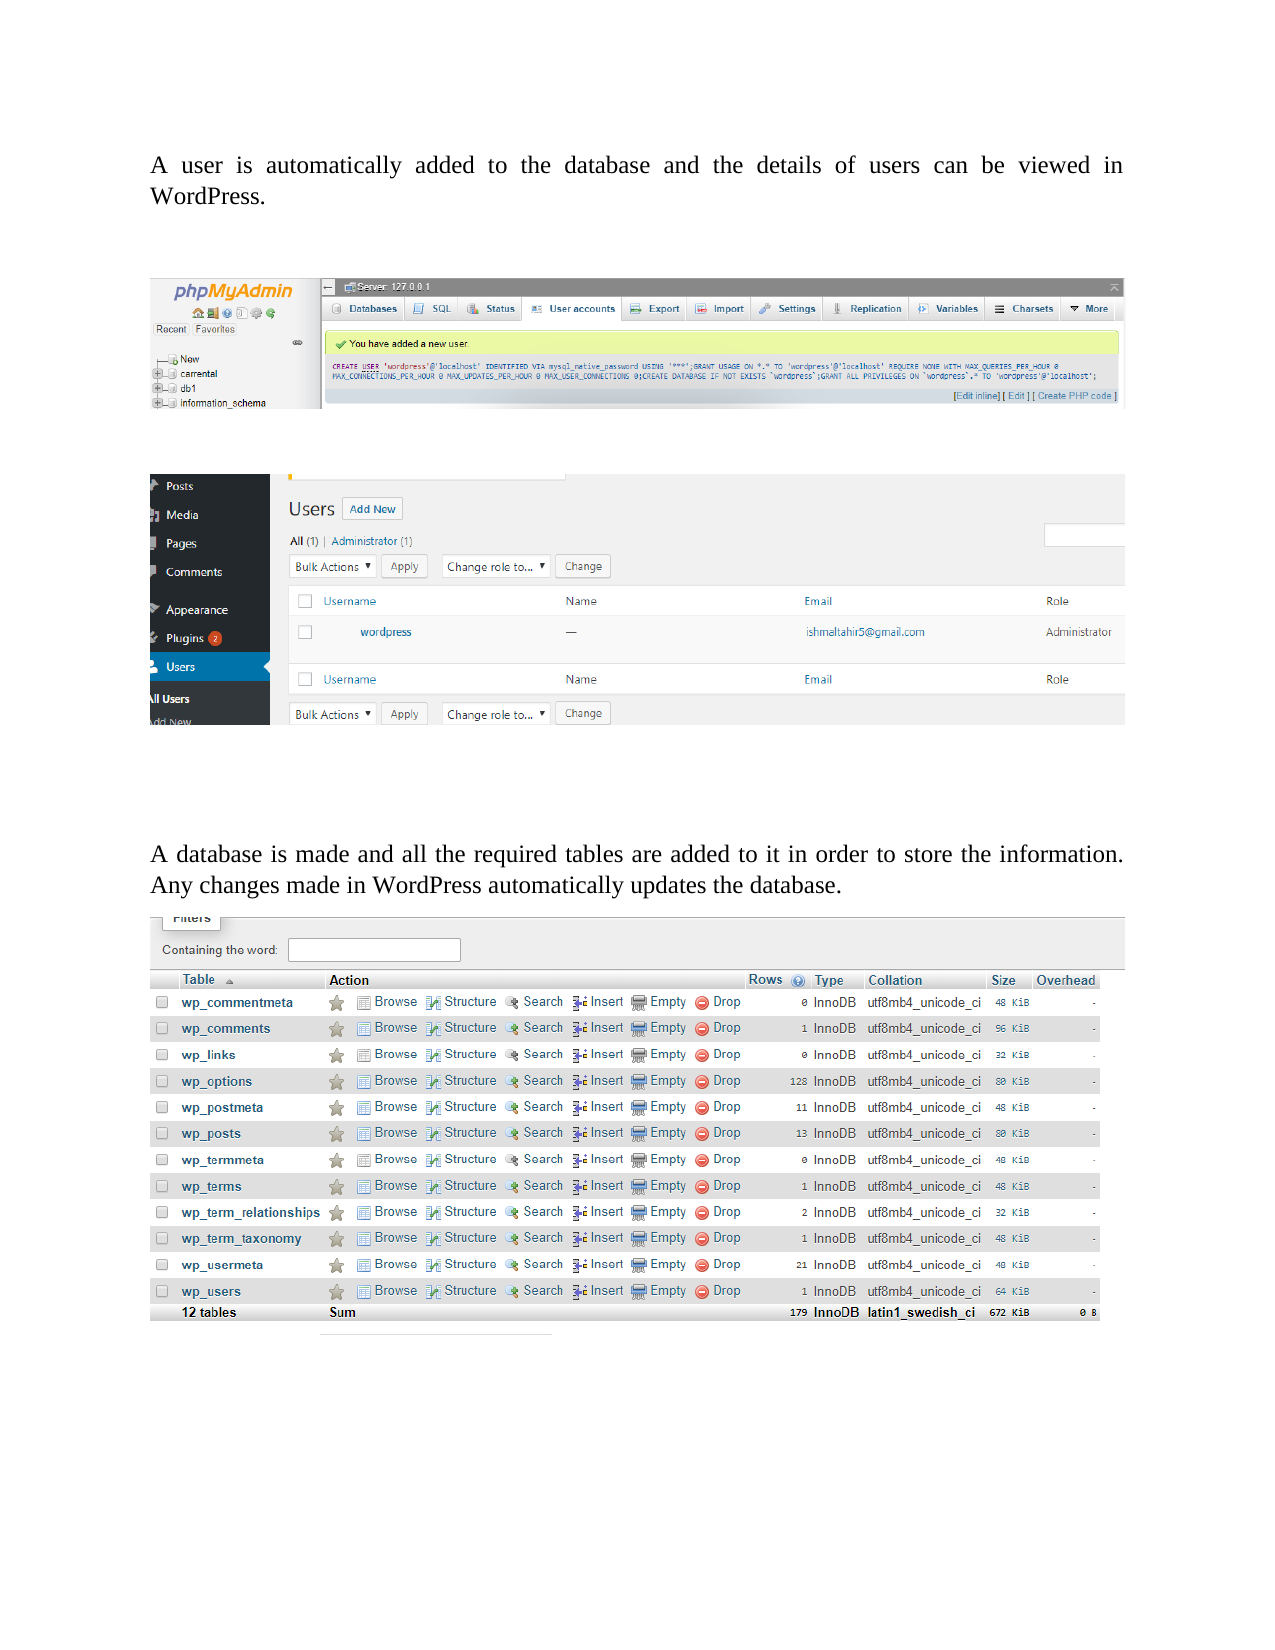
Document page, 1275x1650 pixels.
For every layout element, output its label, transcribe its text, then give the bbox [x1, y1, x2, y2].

text A database is made and all the required tables are added to it in order to store the information. Any changes made in WordPress automatically updates the database. [150, 839, 1125, 899]
picture [150, 474, 1125, 725]
picture [150, 661, 157, 673]
text A user is automatically added to the database and the details of users can be viewed in WordPress. [150, 150, 1125, 210]
picture [150, 917, 1125, 1335]
picture [150, 276, 1125, 409]
